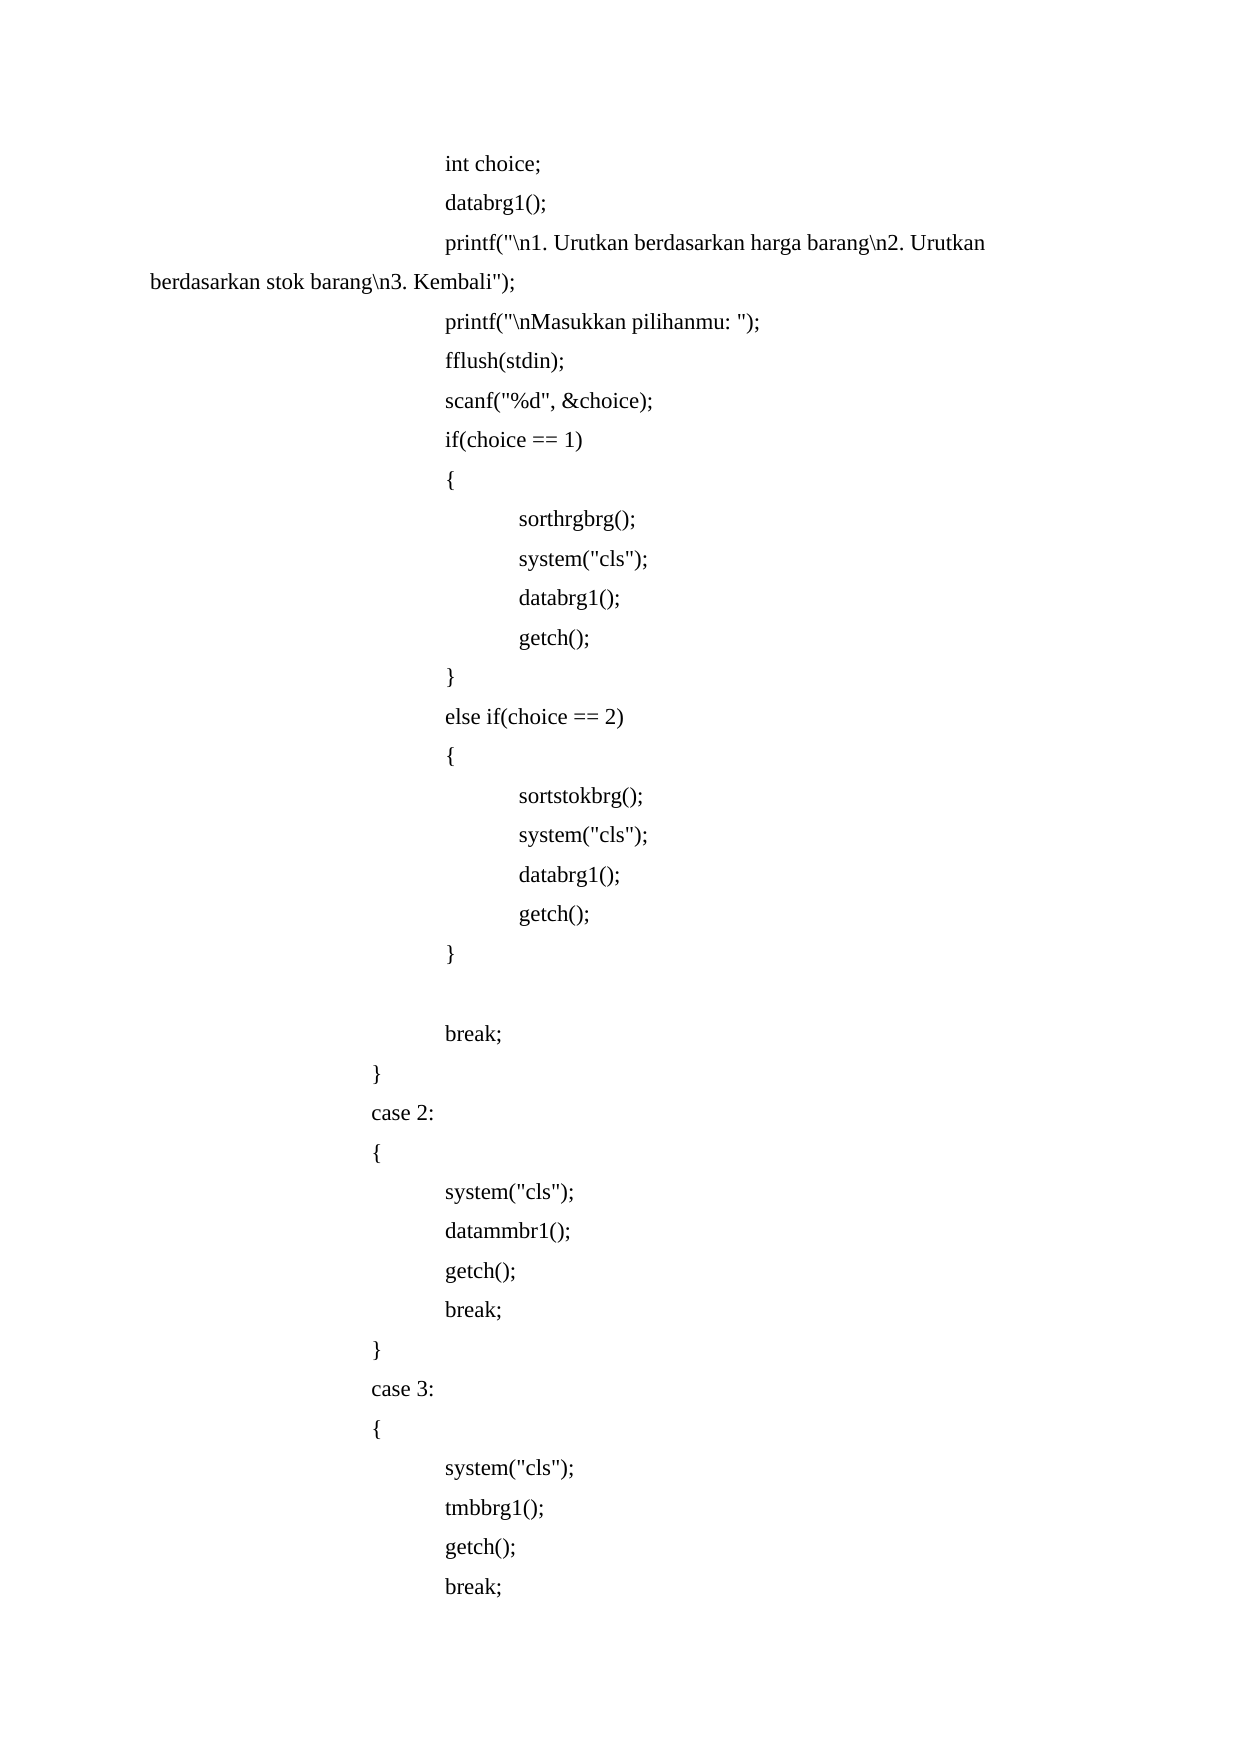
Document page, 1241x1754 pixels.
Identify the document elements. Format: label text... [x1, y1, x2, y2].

text getch(); [150, 900, 1090, 926]
text databrg1(); [150, 861, 1090, 887]
text scanf("%d", &choice); [150, 387, 1090, 413]
text databrg1(); [150, 584, 1090, 611]
text printf("\n1. Urutkan berdasarkan harga barang\n2. Urutkan berdasarkan stok barang\n3. Kembali"); [150, 229, 1090, 295]
text sortstokbrg(); [150, 782, 1090, 808]
text } [150, 663, 1090, 689]
text getch(); [150, 1533, 1090, 1560]
text if(choice == 1) [150, 426, 1090, 453]
text break; [150, 1573, 1090, 1599]
text } [150, 1336, 1090, 1362]
text { [150, 742, 1090, 768]
text { [150, 1415, 1090, 1441]
text fflush(stdin); [150, 347, 1090, 374]
text sorthrgbrg(); [150, 505, 1090, 532]
text case 3: [150, 1376, 1090, 1402]
text system("cls"); [150, 1178, 1090, 1204]
text } [150, 1060, 1090, 1086]
text break; [150, 1297, 1090, 1323]
text int choice; [150, 150, 1090, 176]
text system("cls"); [150, 821, 1090, 847]
text break; [150, 1020, 1090, 1047]
text getch(); [150, 1257, 1090, 1283]
text } [150, 939, 1090, 966]
text databrg1(); [150, 189, 1090, 216]
text printf("\nMasukkan pilihanmu: "); [150, 308, 1090, 334]
text datammbr1(); [150, 1218, 1090, 1244]
text system("cls"); [150, 545, 1090, 571]
text else if(choice == 2) [150, 703, 1090, 729]
text system("cls"); [150, 1454, 1090, 1481]
text { [150, 1139, 1090, 1165]
text { [150, 466, 1090, 492]
text getch(); [150, 624, 1090, 650]
text case 2: [150, 1099, 1090, 1126]
text tmbbrg1(); [150, 1494, 1090, 1520]
